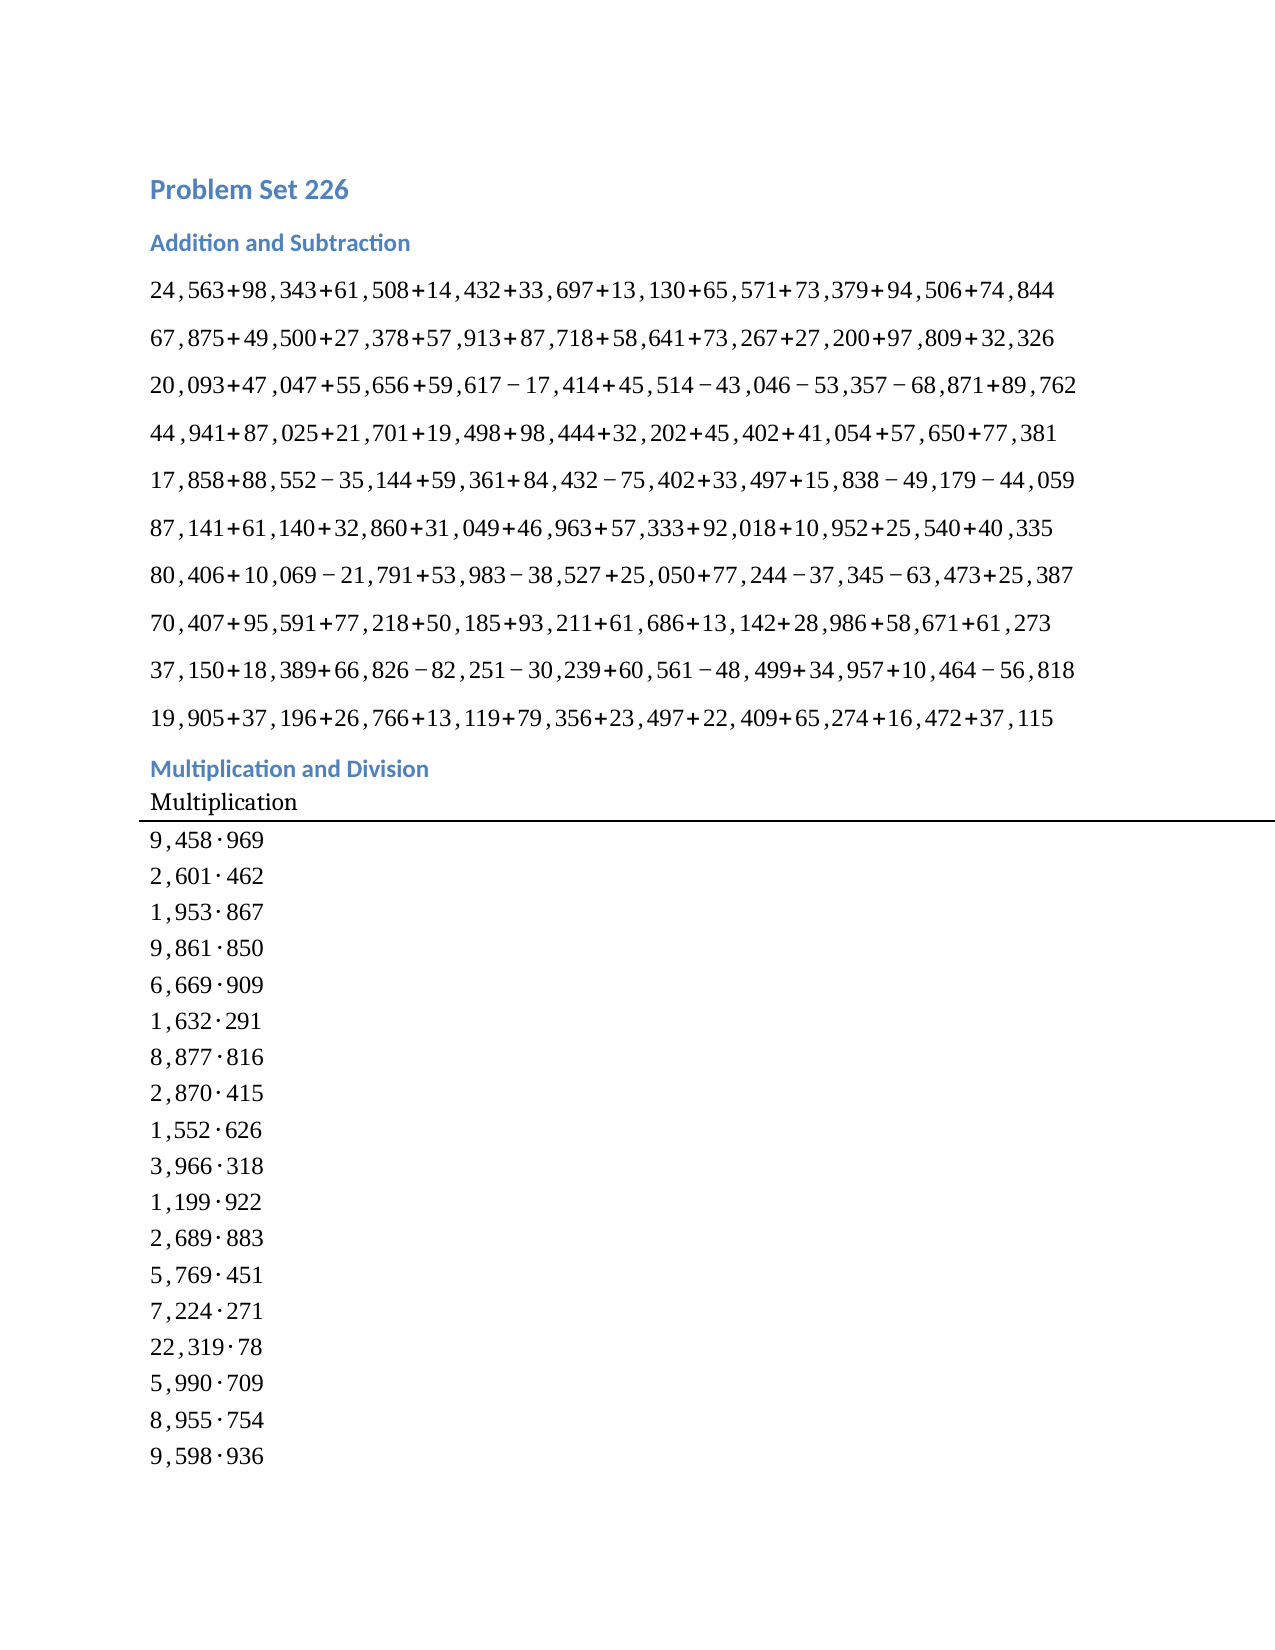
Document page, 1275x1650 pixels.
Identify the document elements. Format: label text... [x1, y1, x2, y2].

table_cell [139, 858, 1275, 894]
table_cell [139, 822, 1275, 858]
table_cell [139, 1076, 1275, 1112]
table_cell [139, 1221, 1275, 1257]
table_cell [139, 1257, 1275, 1293]
subtitle Multiplication and Division [150, 754, 1125, 784]
table_cell [139, 1003, 1275, 1039]
table_cell [139, 931, 1275, 967]
table_cell [139, 1438, 1275, 1474]
table_cell [139, 1148, 1275, 1184]
subtitle Problem Set 226 [150, 171, 1125, 206]
subtitle Addition and Subtraction [150, 227, 1125, 258]
table_cell [139, 1402, 1275, 1438]
table_cell [139, 1185, 1275, 1221]
table_cell [139, 1040, 1275, 1076]
table_cell [139, 1366, 1275, 1402]
table_header Multiplication [139, 784, 1275, 820]
table_cell [139, 1330, 1275, 1366]
table_cell [139, 967, 1275, 1003]
table_cell [139, 1112, 1275, 1148]
table_cell [139, 895, 1275, 931]
table_cell [139, 1293, 1275, 1329]
